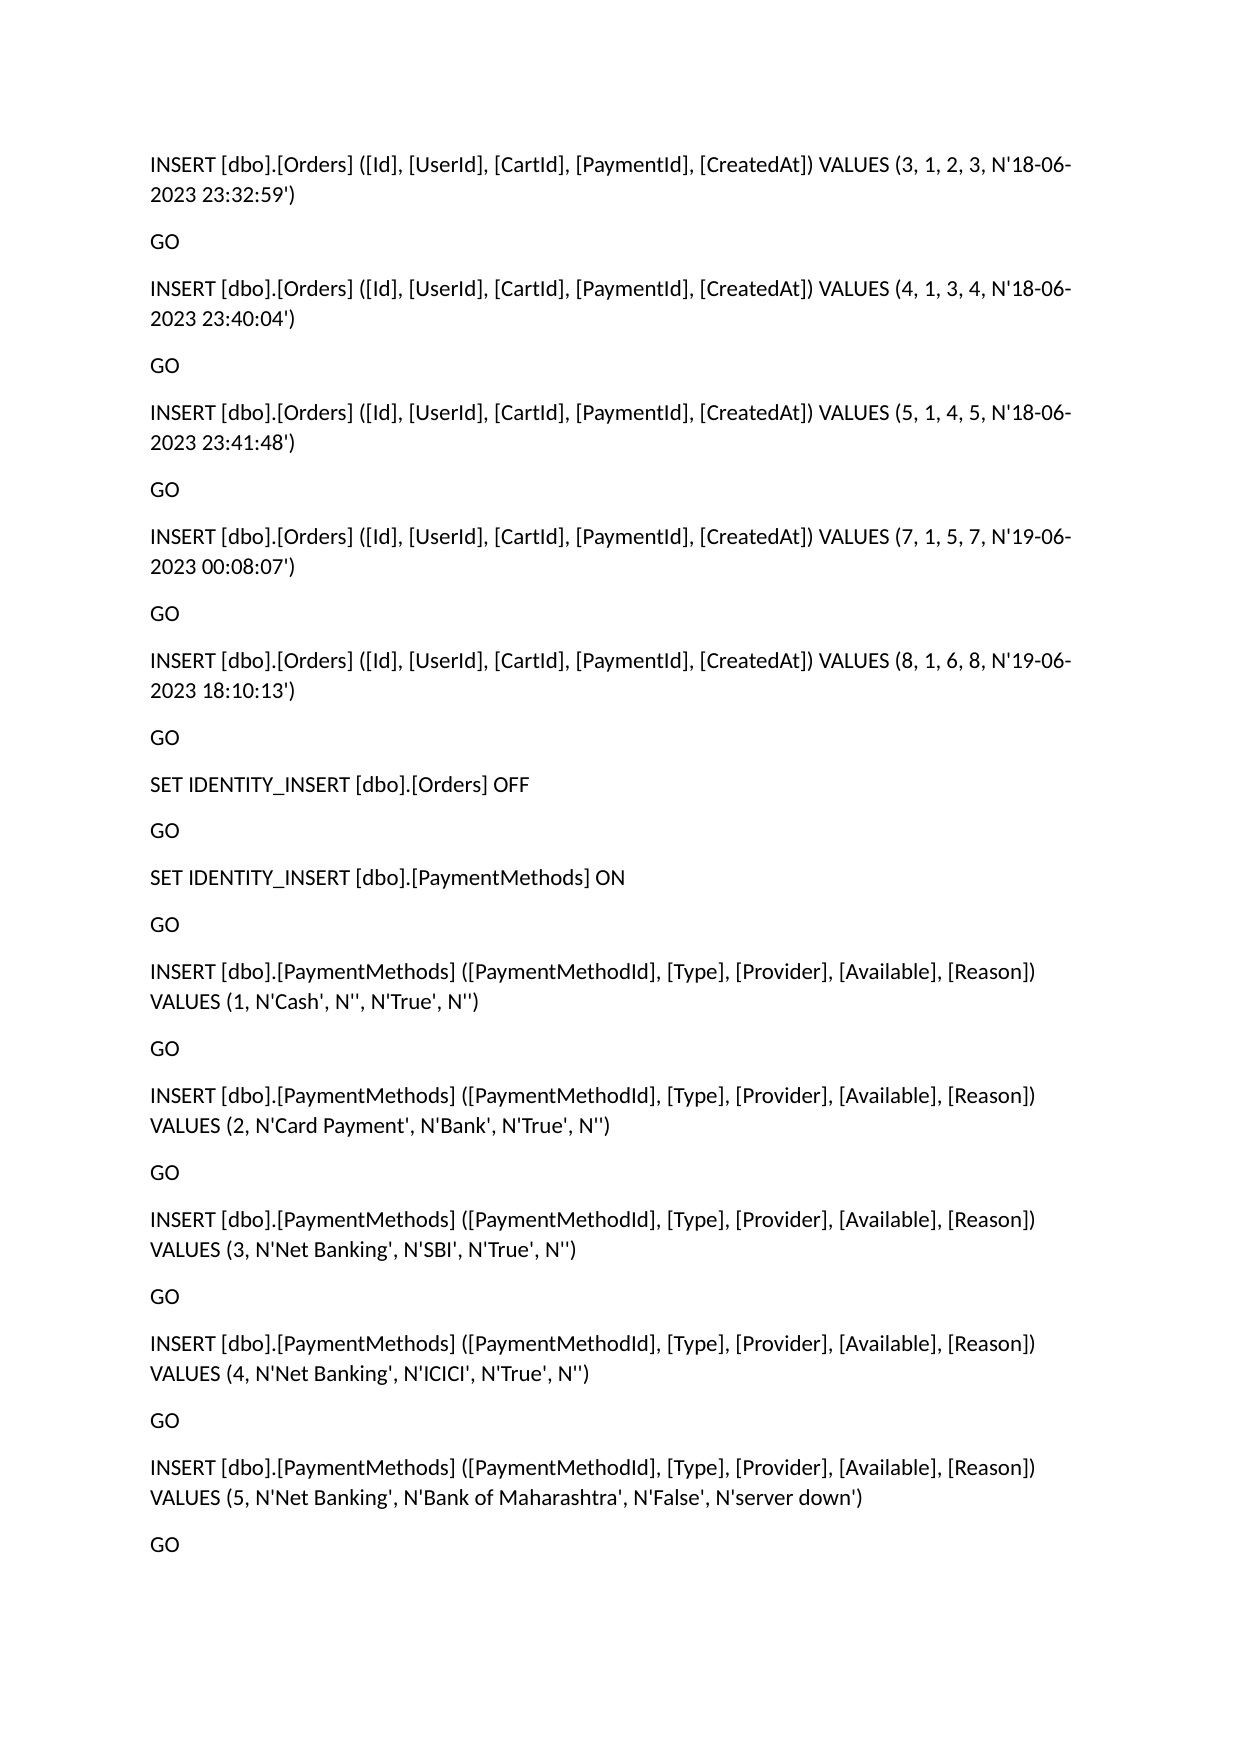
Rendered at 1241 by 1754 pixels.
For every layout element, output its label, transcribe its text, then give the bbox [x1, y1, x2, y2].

text GO [150, 1282, 1090, 1310]
text GO [150, 351, 1090, 379]
text GO [150, 1034, 1090, 1062]
text INSERT [dbo].[Orders] ([Id], [UserId], [CartId], [PaymentId], [CreatedAt]) VALUES (8, 1, 6, 8, N'19-06-2023 18:10:13') [150, 646, 1090, 704]
text GO [150, 599, 1090, 627]
text INSERT [dbo].[PaymentMethods] ([PaymentMethodId], [Type], [Provider], [Available], [Reason]) VALUES (4, N'Net Banking', N'ICICI', N'True', N'') [150, 1329, 1090, 1387]
text GO [150, 723, 1090, 751]
text SET IDENTITY_INSERT [dbo].[Orders] OFF [150, 770, 1090, 798]
text GO [150, 1530, 1090, 1558]
text GO [150, 475, 1090, 503]
text INSERT [dbo].[PaymentMethods] ([PaymentMethodId], [Type], [Provider], [Available], [Reason]) VALUES (5, N'Net Banking', N'Bank of Maharashtra', N'False', N'server down') [150, 1453, 1090, 1511]
text GO [150, 910, 1090, 938]
text INSERT [dbo].[PaymentMethods] ([PaymentMethodId], [Type], [Provider], [Available], [Reason]) VALUES (2, N'Card Payment', N'Bank', N'True', N'') [150, 1081, 1090, 1139]
text INSERT [dbo].[Orders] ([Id], [UserId], [CartId], [PaymentId], [CreatedAt]) VALUES (4, 1, 3, 4, N'18-06-2023 23:40:04') [150, 274, 1090, 332]
text GO [150, 1406, 1090, 1434]
text INSERT [dbo].[Orders] ([Id], [UserId], [CartId], [PaymentId], [CreatedAt]) VALUES (3, 1, 2, 3, N'18-06-2023 23:32:59') [150, 150, 1090, 208]
text GO [150, 1158, 1090, 1186]
text INSERT [dbo].[PaymentMethods] ([PaymentMethodId], [Type], [Provider], [Available], [Reason]) VALUES (3, N'Net Banking', N'SBI', N'True', N'') [150, 1205, 1090, 1263]
text INSERT [dbo].[Orders] ([Id], [UserId], [CartId], [PaymentId], [CreatedAt]) VALUES (7, 1, 5, 7, N'19-06-2023 00:08:07') [150, 522, 1090, 580]
text INSERT [dbo].[PaymentMethods] ([PaymentMethodId], [Type], [Provider], [Available], [Reason]) VALUES (1, N'Cash', N'', N'True', N'') [150, 957, 1090, 1016]
text GO [150, 227, 1090, 255]
text INSERT [dbo].[Orders] ([Id], [UserId], [CartId], [PaymentId], [CreatedAt]) VALUES (5, 1, 4, 5, N'18-06-2023 23:41:48') [150, 398, 1090, 456]
text SET IDENTITY_INSERT [dbo].[PaymentMethods] ON [150, 863, 1090, 892]
text GO [150, 817, 1090, 845]
